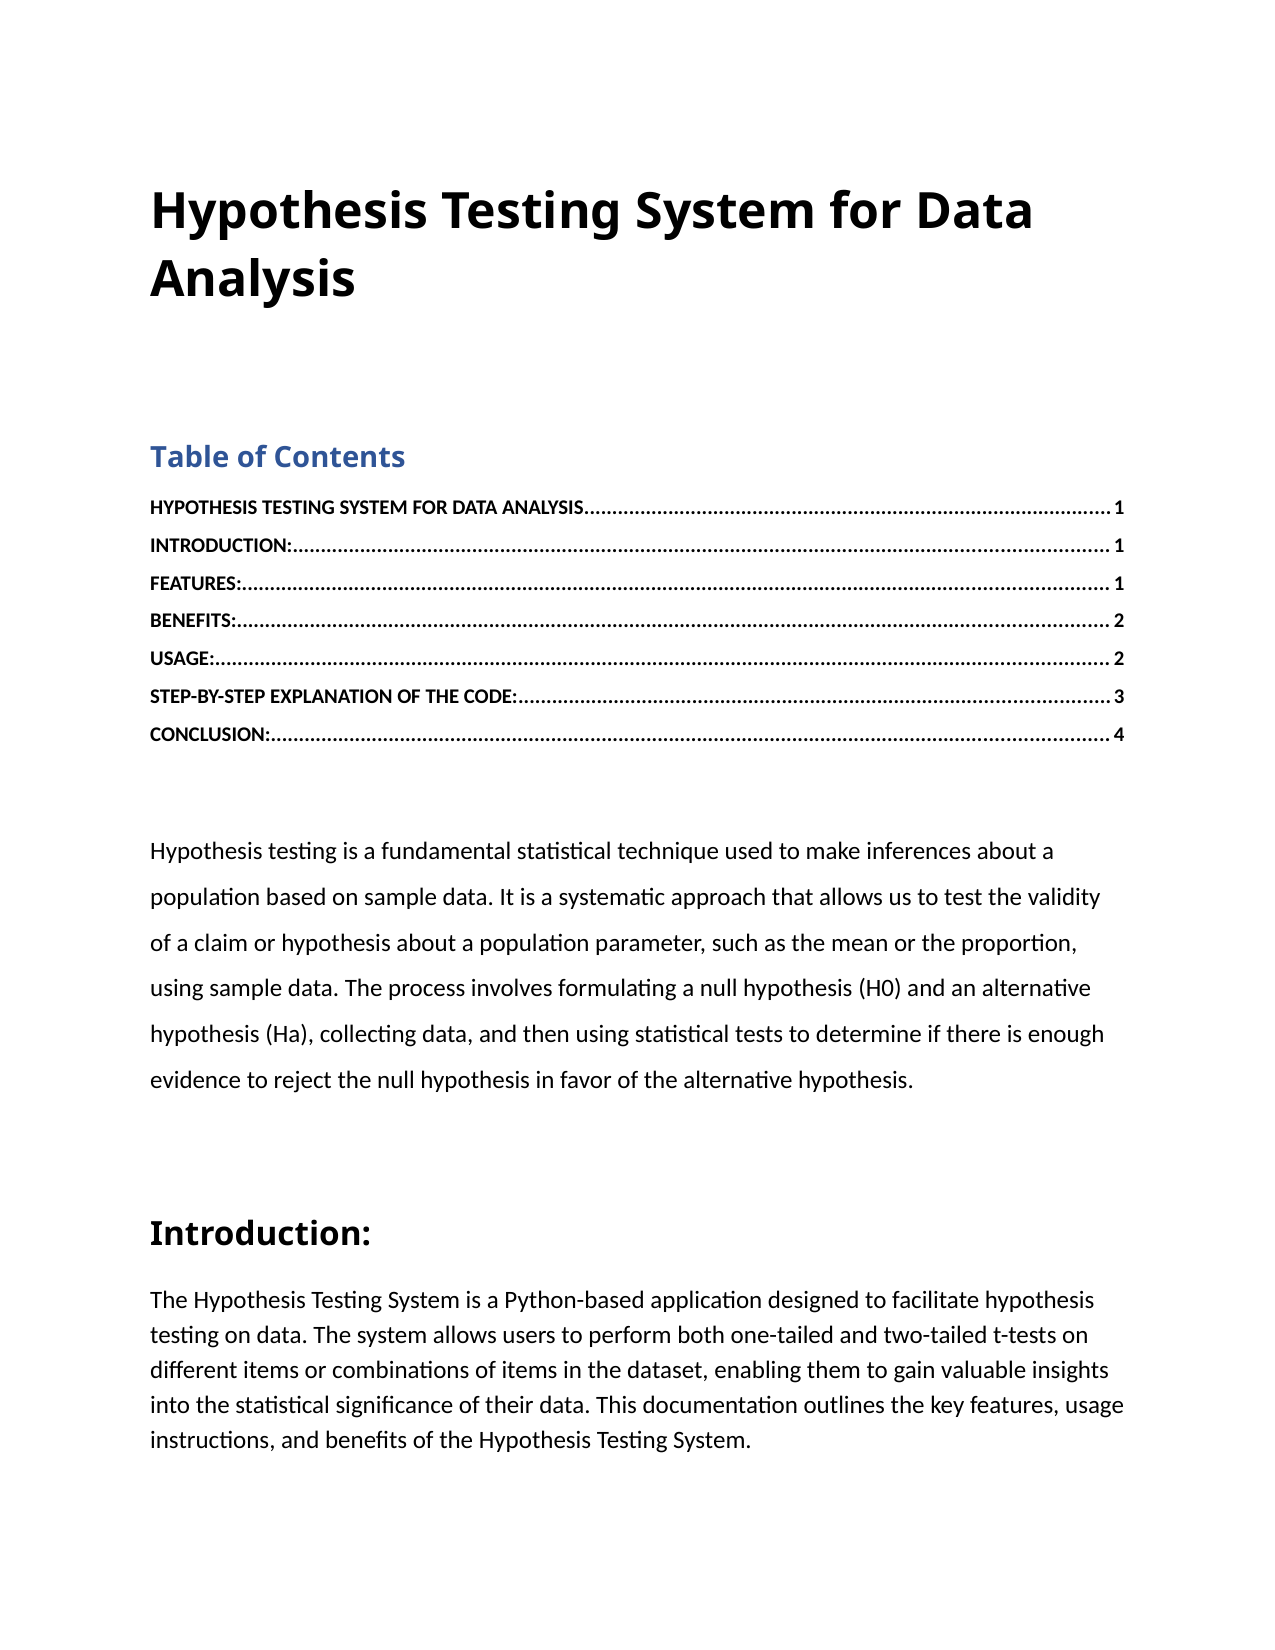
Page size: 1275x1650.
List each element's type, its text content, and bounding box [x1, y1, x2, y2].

text The Hypothesis Testing System is a Python-based application designed to facilitate hypothesis testing on data. The system allows users to perform both one-tailed and two-tailed t-tests on different items or combinations of items in the dataset, enabling them to gain valuable insights into the statistical significance of their data. This documentation outlines the key features, usage instructions, and benefits of the Hypothesis Testing System. [150, 1284, 1125, 1454]
text Hypothesis testing is a fundamental statistical technique used to make inferences about a population based on sample data. It is a systematic approach that allows us to test the validity of a claim or hypothesis about a population parameter, such as the mean or the proportion, using sample data. The process involves formulating a null hypothesis (H0) and an alternative hypothesis (Ha), collecting data, and then using statistical tests to determine if there is enough evidence to reject the null hypothesis in favor of the alternative hypothesis. [150, 835, 1125, 1094]
subtitle Introduction: [150, 1209, 1125, 1255]
subtitle Hypothesis Testing System for Data Analysis [150, 175, 1125, 311]
